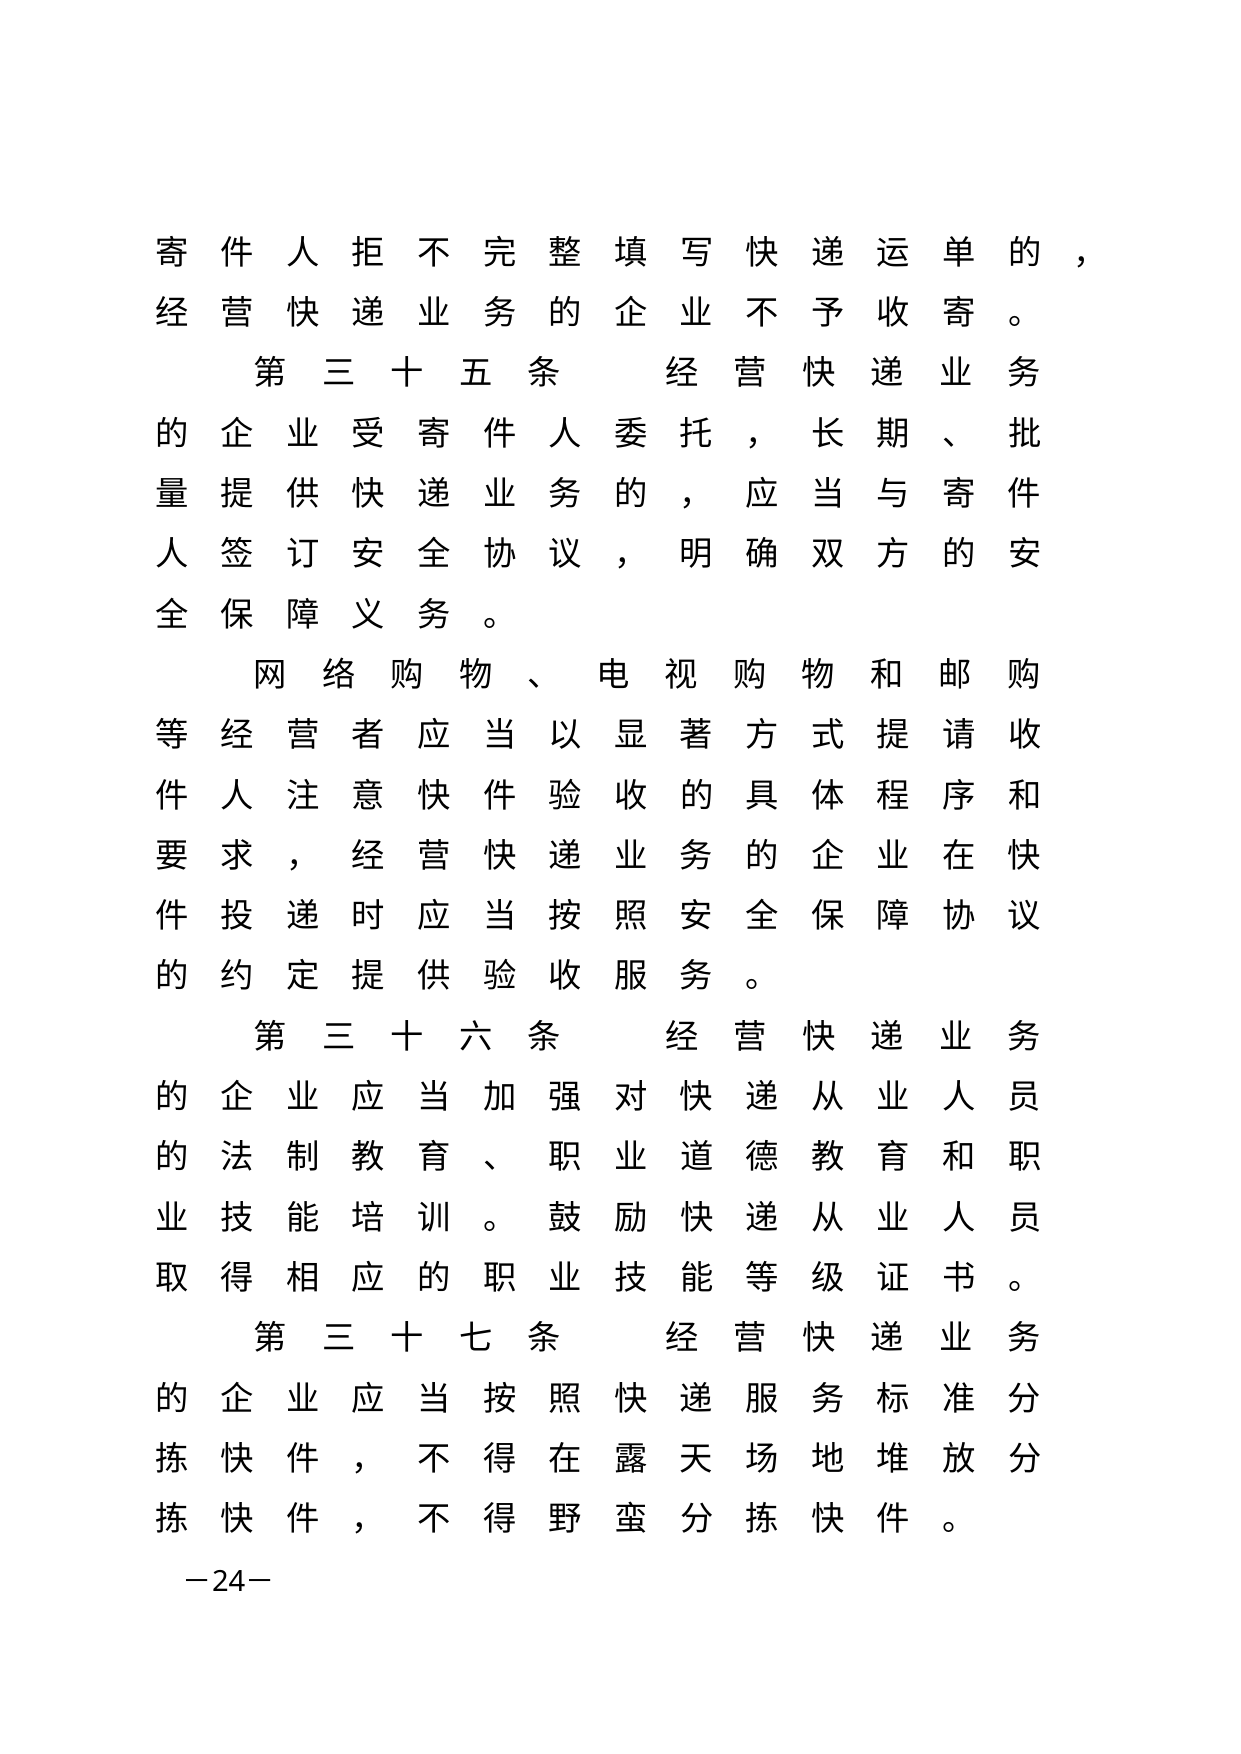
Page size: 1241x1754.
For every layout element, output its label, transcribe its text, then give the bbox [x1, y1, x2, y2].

text 网络购物、电视购物和邮购等经营者应当以显著方式提请收件人注意快件验收的具体程序和要求，经营快递业务的企业在快件投递时应当按照安全保障协议的约定提供验收服务。 [155, 642, 1073, 1003]
text 第三十五条 经营快递业务的企业受寄件人委托，长期、批量提供快递业务的，应当与寄件人签订安全协议，明确双方的安全保障义务。 [155, 340, 1073, 642]
text 第三十七条 经营快递业务的企业应当按照快递服务标准分拣快件，不得在露天场地堆放分拣快件，不得野蛮分拣快件。 [155, 1305, 1073, 1546]
text 寄件人应当如实、正确、完整地填写相关信息，并核对无误后在快递运单相应位置签字确认。寄件人拒不完整填写快递运单的，经营快递业务的企业不予收寄。 [155, 219, 1073, 340]
text 第三十六条 经营快递业务的企业应当加强对快递从业人员的法制教育、职业道德教育和职业技能培训。鼓励快递从业人员取得相应的职业技能等级证书。 [155, 1003, 1073, 1305]
